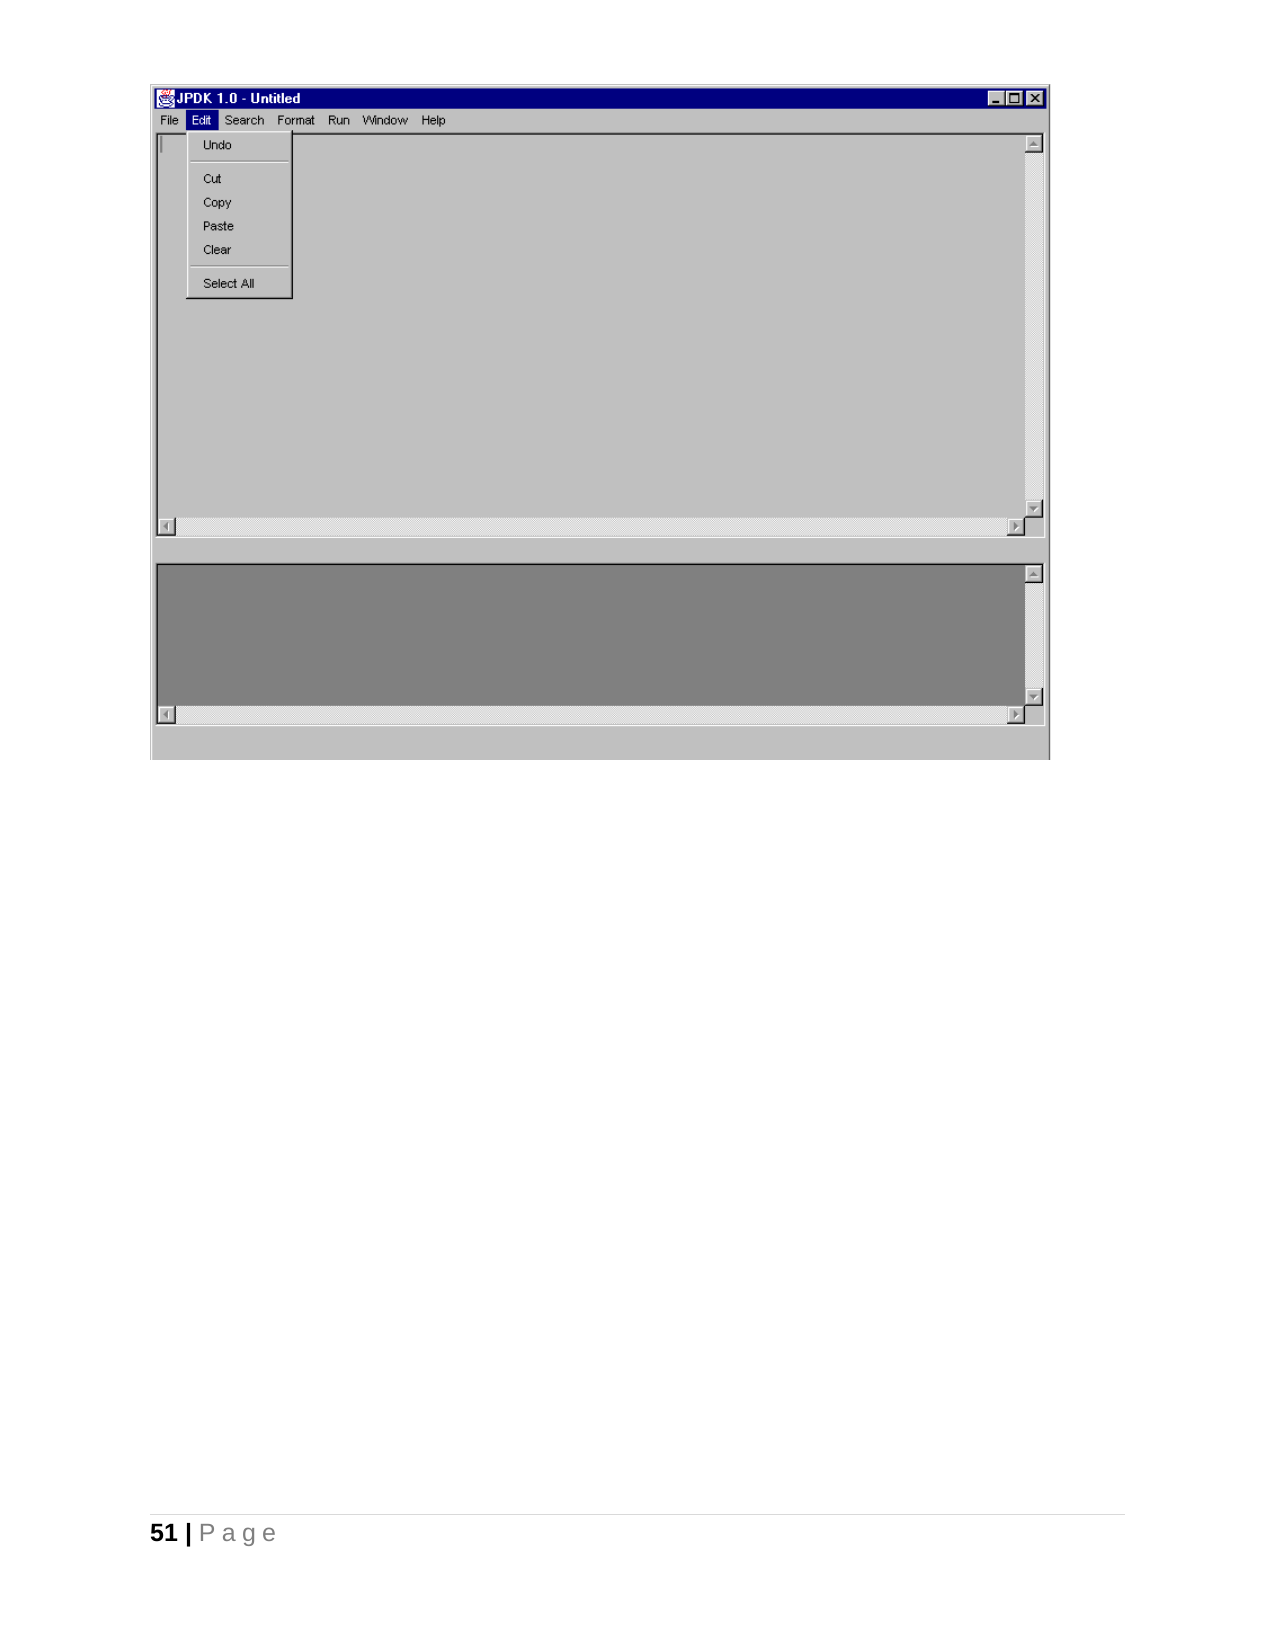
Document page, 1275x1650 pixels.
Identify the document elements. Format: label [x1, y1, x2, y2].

picture [150, 84, 1050, 760]
